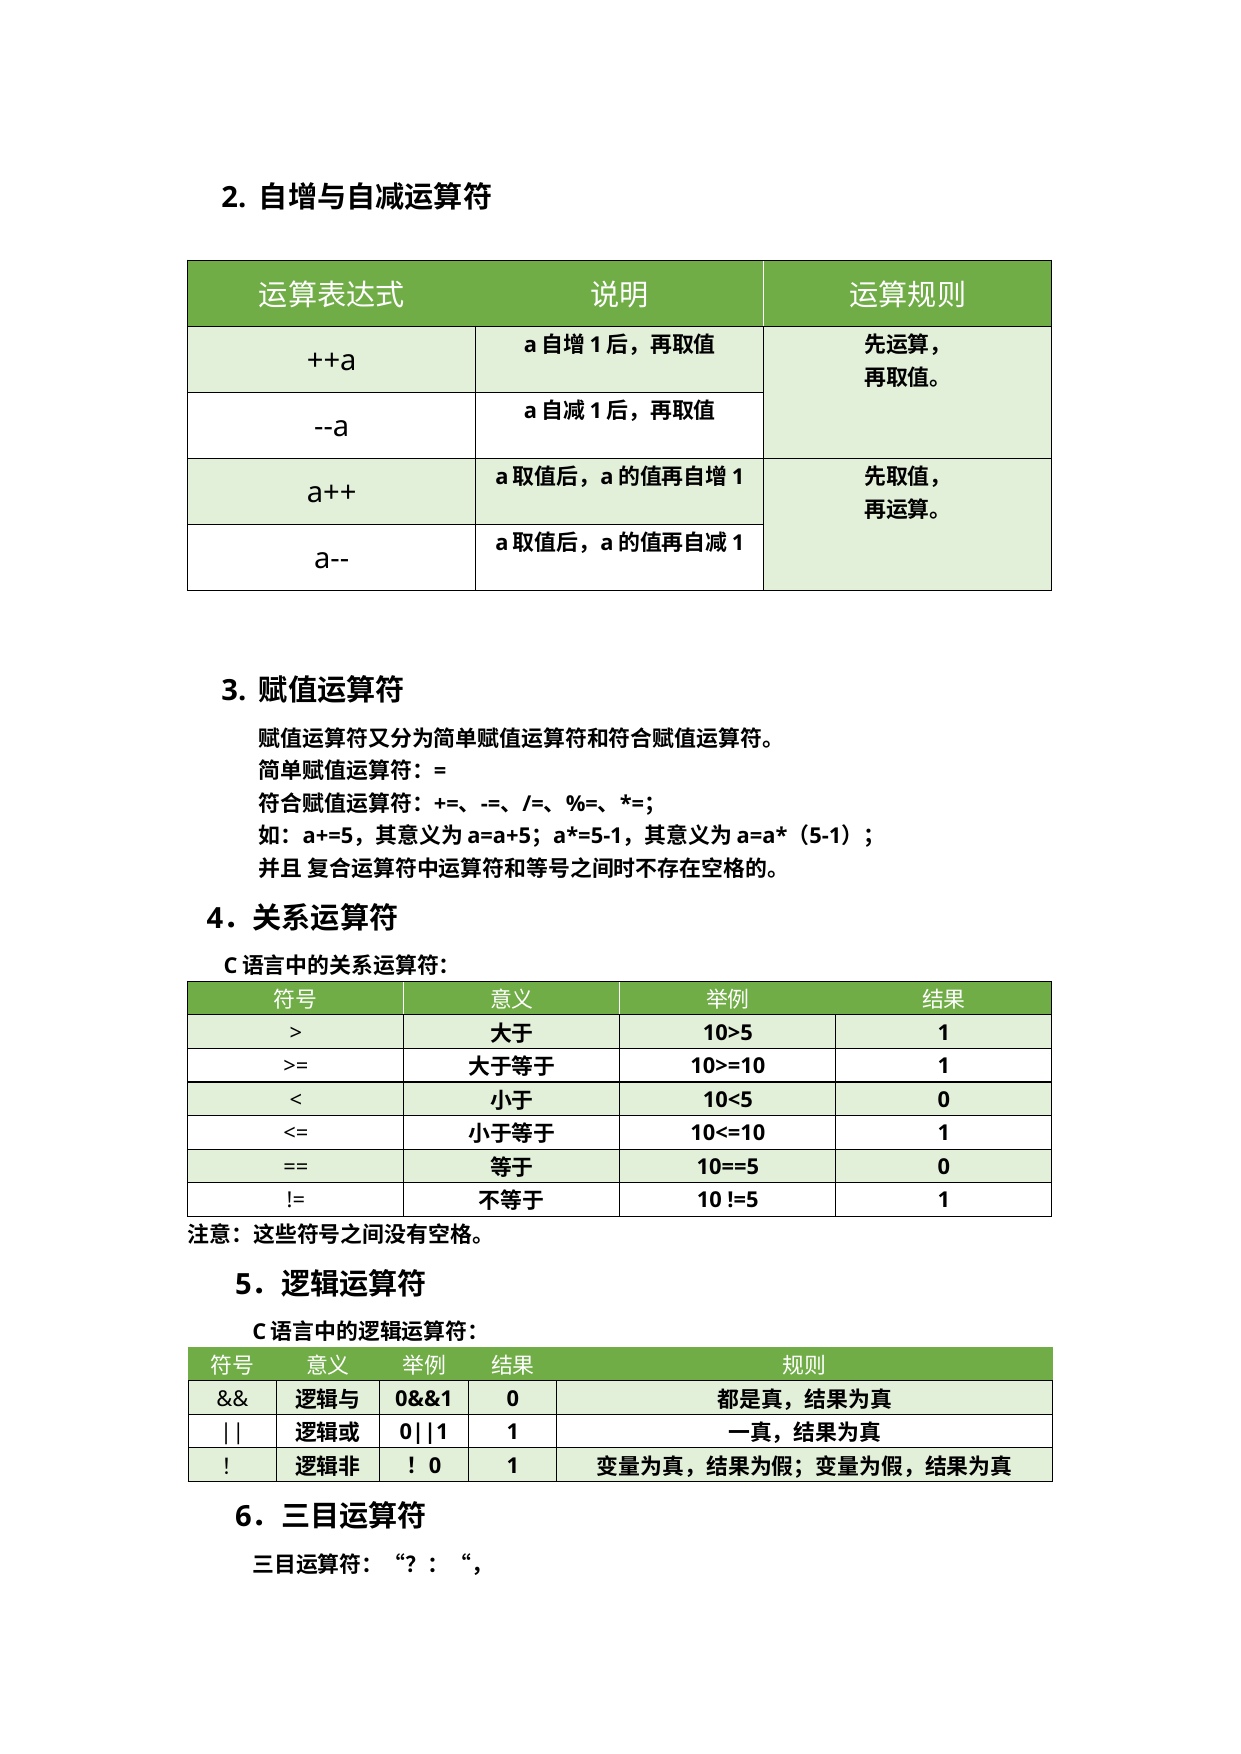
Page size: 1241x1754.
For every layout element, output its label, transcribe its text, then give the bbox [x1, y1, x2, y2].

table_cell 逻辑非 [277, 1448, 379, 1481]
text C语言中的逻辑运算符： [187, 1314, 1053, 1347]
table_cell 0 [836, 1150, 1051, 1182]
table_cell 一真，结果为真 [557, 1415, 1052, 1447]
text C语言中的关系运算符： [187, 948, 1053, 981]
table_cell 10==5 [620, 1150, 835, 1182]
list 如：a+=5，其意义为a=a+5；a*=5-1，其意义为a=a*（5-1）； [259, 818, 1053, 851]
table_header 举例 [620, 982, 836, 1014]
table_cell 1 [836, 1049, 1051, 1081]
text 注意：这些符号之间没有空格。 [187, 1217, 1053, 1249]
table_header 举例 [380, 1348, 468, 1380]
list 赋值运算符 [221, 656, 1053, 721]
table_cell 10>=10 [620, 1049, 835, 1081]
table_cell --a [188, 393, 475, 458]
table_cell 10 !=5 [620, 1183, 835, 1216]
table_cell > [188, 1015, 403, 1048]
table_cell a取值后，a的值再自增1 [476, 459, 763, 524]
table_cell == [188, 1150, 403, 1182]
table_cell 1 [836, 1116, 1051, 1148]
table_cell 逻辑与 [277, 1381, 379, 1414]
table_cell 逻辑或 [277, 1415, 379, 1447]
table_cell < [188, 1083, 403, 1115]
table_header 意义 [277, 1348, 379, 1380]
table_cell 等于 [404, 1150, 619, 1182]
table_cell 小于等于 [404, 1116, 619, 1148]
table_cell a++ [188, 459, 475, 524]
table_header 结果 [836, 982, 1051, 1014]
table_cell 10<5 [620, 1083, 835, 1115]
list 符合赋值运算符：+=、-=、/=、%=、*=； [259, 786, 1053, 818]
table_cell a取值后，a的值再自减1 [476, 525, 763, 590]
table_header 符号 [188, 982, 403, 1014]
table_cell 0 [469, 1381, 556, 1414]
table_cell 先取值， 再运算。 [764, 459, 1051, 590]
table_header 说明 [476, 261, 763, 326]
table_cell 0 [836, 1083, 1051, 1115]
table_cell || [189, 1415, 276, 1447]
table_cell 0||1 [380, 1415, 468, 1447]
table_header 意义 [404, 982, 619, 1014]
table_header 运算表达式 [188, 261, 476, 326]
table_header 符号 [189, 1348, 276, 1380]
table_cell >= [188, 1049, 403, 1081]
table_cell 1 [836, 1183, 1051, 1216]
table_cell a-- [188, 525, 475, 590]
text 6．三目运算符 [187, 1482, 1053, 1547]
table_cell 10>5 [620, 1015, 835, 1048]
table_cell ++a [188, 327, 475, 392]
table_cell 大于等于 [404, 1049, 619, 1081]
table_cell 1 [836, 1015, 1051, 1048]
table_cell 不等于 [404, 1183, 619, 1216]
table_cell a自增1后，再取值 [476, 327, 763, 392]
table_cell ！0 [380, 1448, 468, 1481]
table_cell 1 [469, 1448, 556, 1481]
list 并且 复合运算符中运算符和等号之间时不存在空格的。 [259, 851, 1053, 883]
table_header 规则 [557, 1348, 1052, 1380]
list 自增与自减运算符 [221, 162, 1053, 227]
table_cell 小于 [404, 1083, 619, 1115]
text 三目运算符：“？：“， [187, 1547, 1053, 1579]
list 赋值运算符又分为简单赋值运算符和符合赋值运算符。 [259, 721, 1053, 753]
list 简单赋值运算符：= [259, 753, 1053, 786]
table_cell 10<=10 [620, 1116, 835, 1148]
table_cell 变量为真，结果为假；变量为假，结果为真 [557, 1448, 1052, 1481]
table_cell <= [188, 1116, 403, 1148]
table_header 运算规则 [764, 261, 1051, 326]
table_cell ！ [189, 1448, 276, 1481]
table_cell 都是真，结果为真 [557, 1381, 1052, 1414]
table_cell && [189, 1381, 276, 1414]
table_header 结果 [469, 1348, 556, 1380]
table_cell != [188, 1183, 403, 1216]
text 4．关系运算符 [187, 883, 1053, 948]
table_cell 先运算， 再取值。 [764, 327, 1051, 458]
table_cell 0&&1 [380, 1381, 468, 1414]
table_cell a自减1后，再取值 [476, 393, 763, 458]
table_cell 大于 [404, 1015, 619, 1048]
text 5．逻辑运算符 [187, 1249, 1053, 1314]
table_cell 1 [469, 1415, 556, 1447]
